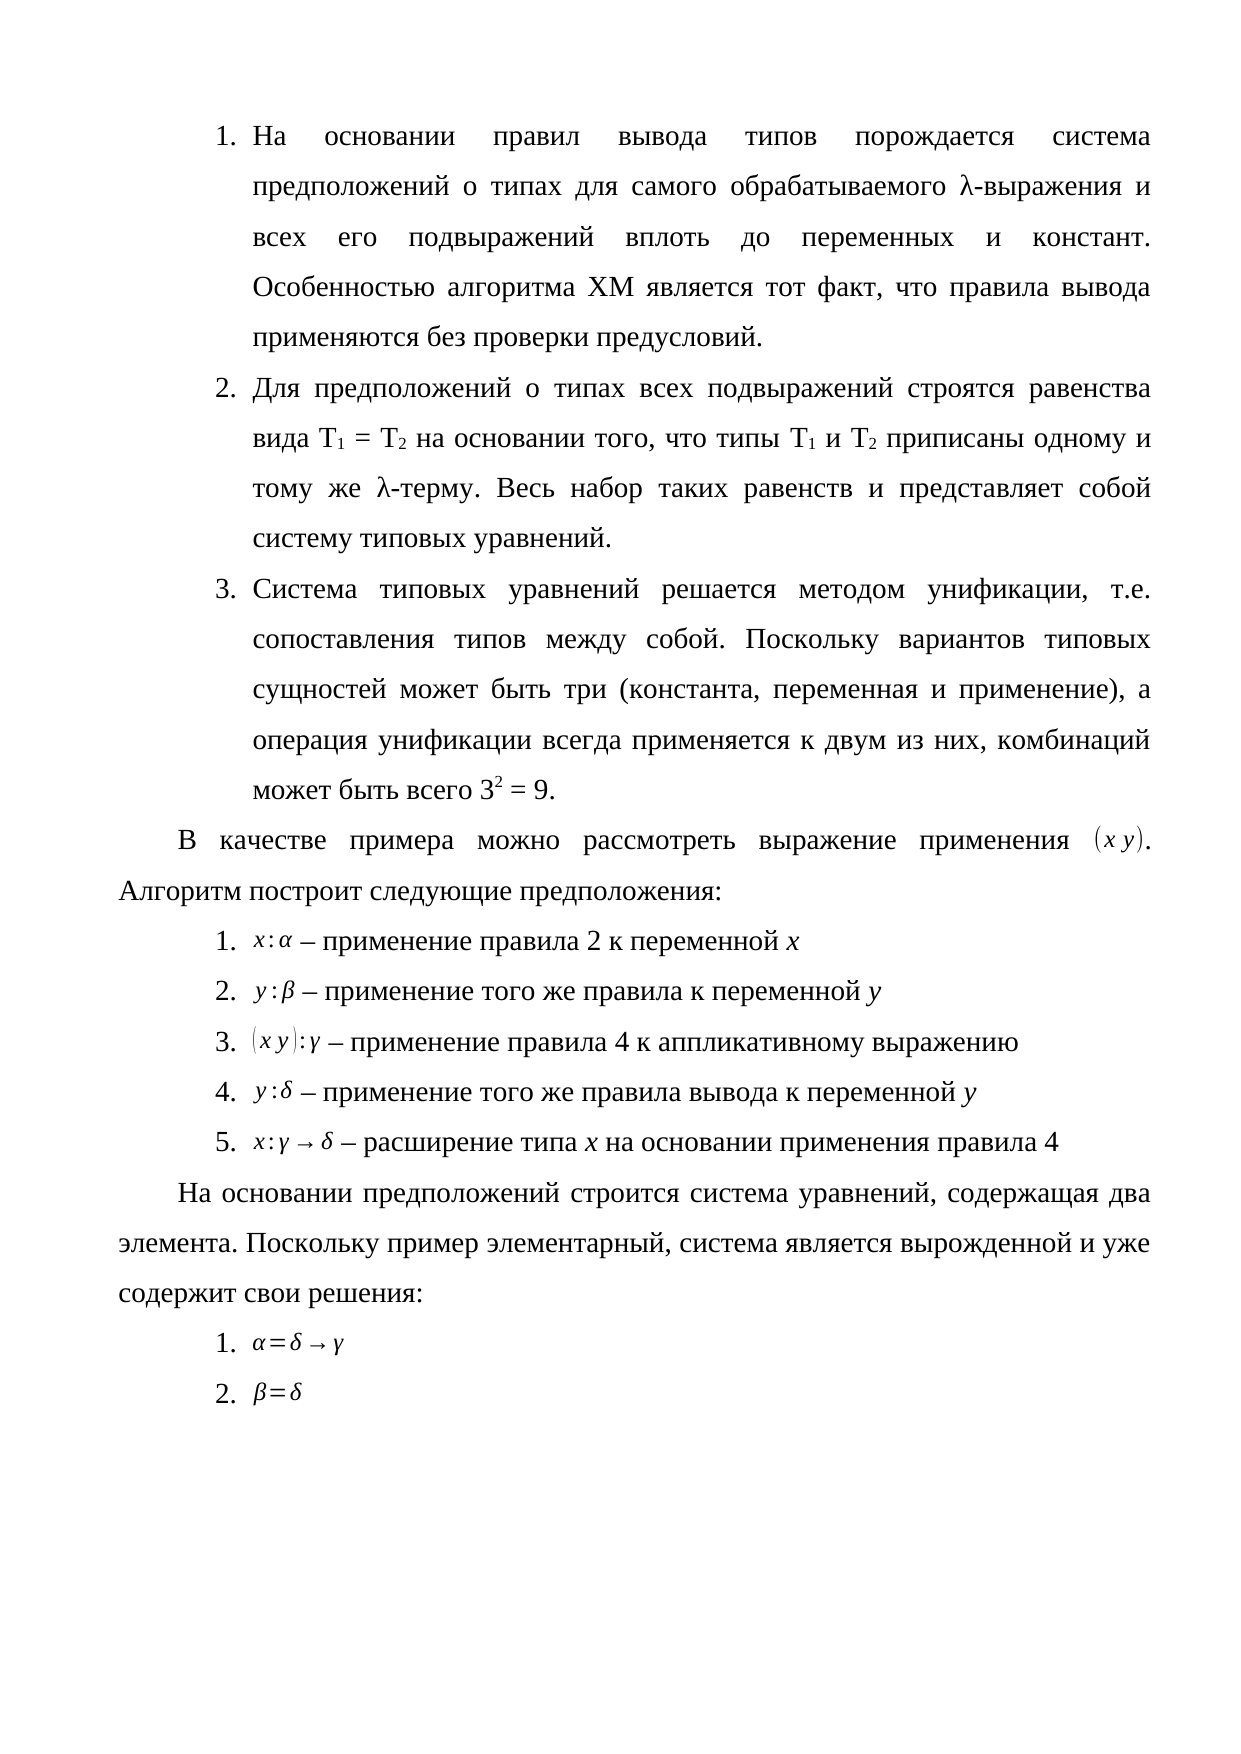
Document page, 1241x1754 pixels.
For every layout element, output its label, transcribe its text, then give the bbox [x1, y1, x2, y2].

text На основании предположений строится система уравнений, содержащая два элемента. Поскольку пример элементарный, система является вырожденной и уже содержит свои решения: [118, 1175, 1152, 1309]
list Система типовых уравнений решается методом унификации, т.е. сопоставления типов между собой. Поскольку вариантов типовых сущностей может быть три (константа, переменная и применение), а операция унификации всегда применяется к двум из них, комбинаций может быть всего 32 = 9. [215, 571, 1152, 806]
list – применение правила 2 к переменной x [215, 923, 1152, 957]
list Для предположений о типах всех подвыражений строятся равенства вида T1 = T2 на основании того, что типы T1 и T2 приписаны одному и тому же λ-терму. Весь набор таких равенств и представляет собой систему типовых уравнений. [215, 370, 1152, 554]
list – применение правила 4 к аппликативному выражению [215, 1024, 1152, 1057]
list – применение того же правила к переменной y [215, 973, 1152, 1007]
list На основании правил вывода типов порождается система предположений о типах для самого обрабатываемого λ-выражения и всех его подвыражений вплоть до переменных и констант. Особенностью алгоритма ХМ является тот факт, что правила вывода применяются без проверки предусловий. [215, 118, 1152, 353]
list – расширение типа x на основании применения правила 4 [215, 1124, 1152, 1158]
list – применение того же правила вывода к переменной y [215, 1074, 1152, 1108]
text В качестве примера можно рассмотреть выражение применения . Алгоритм построит следующие предположения: [118, 822, 1152, 906]
